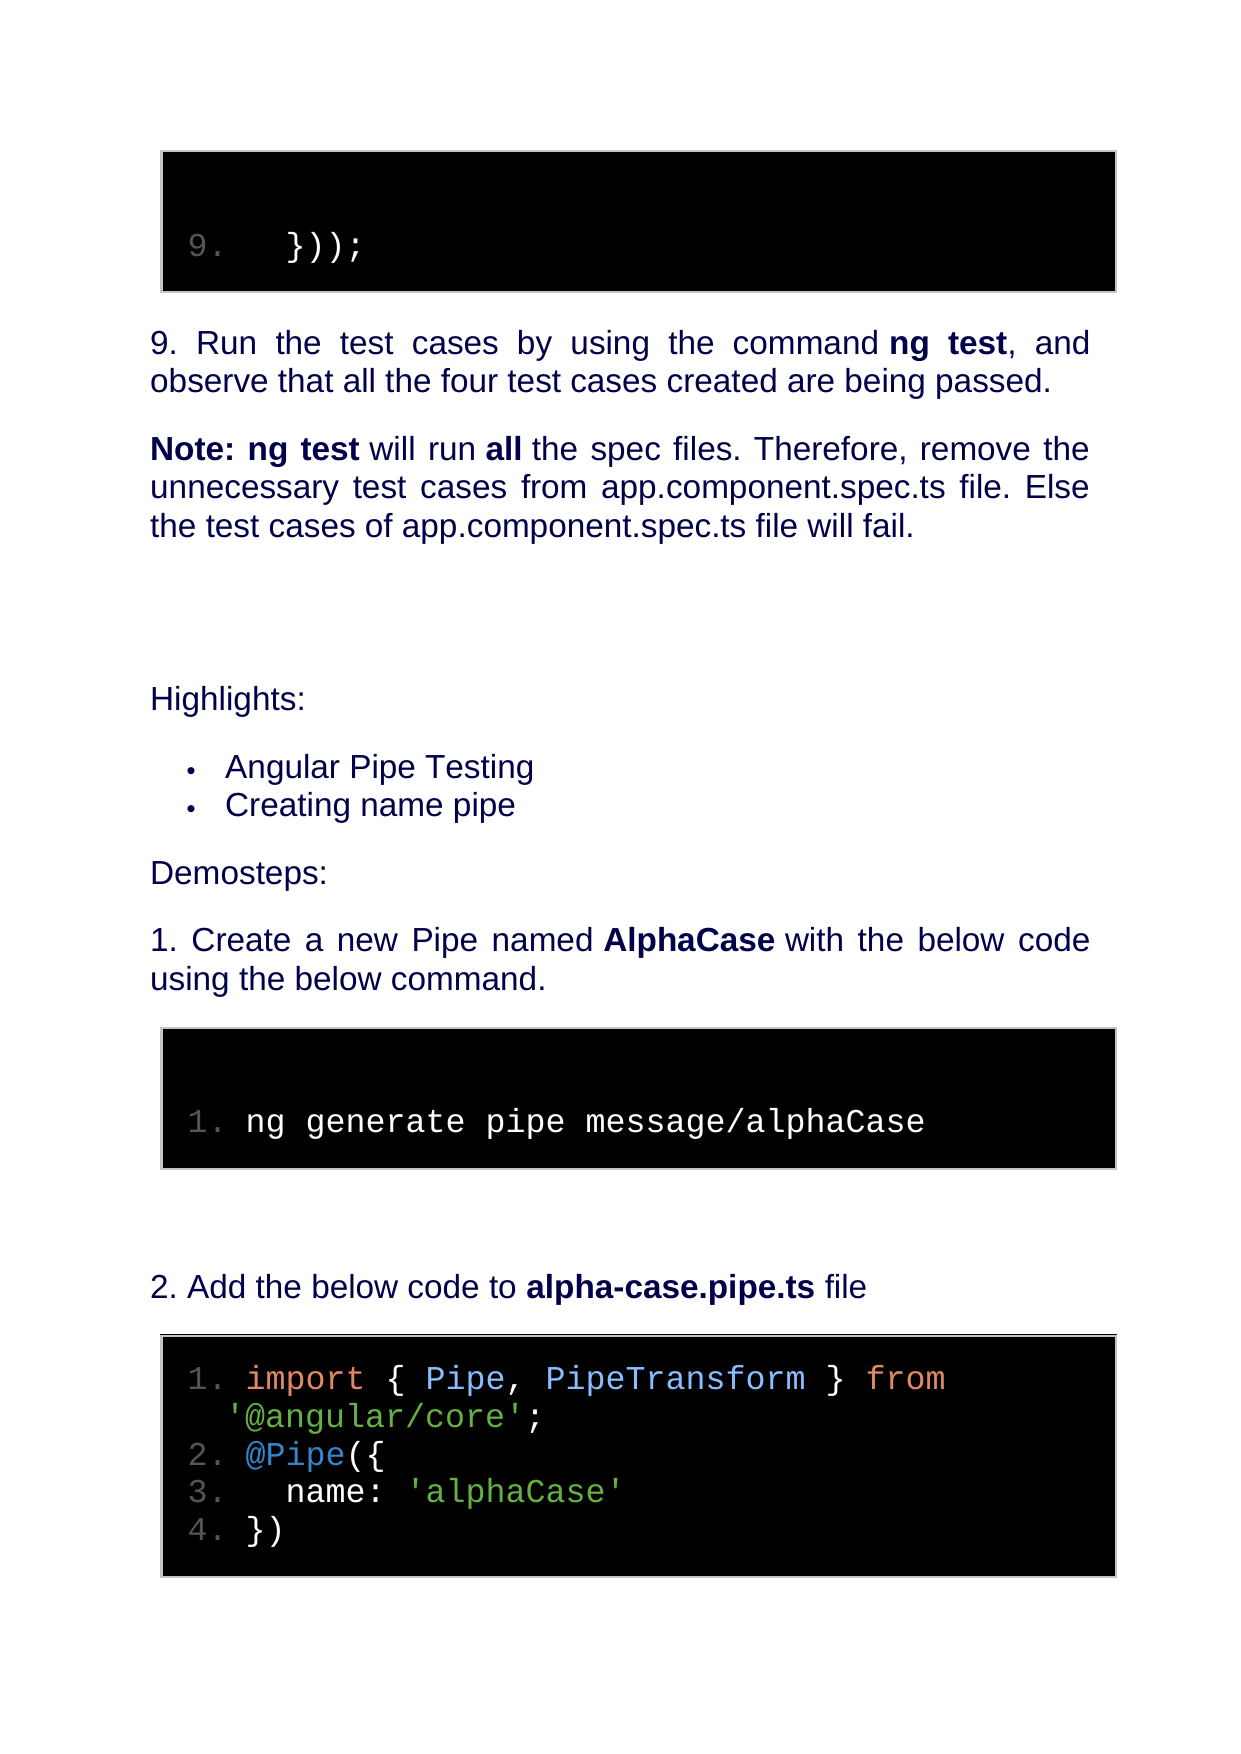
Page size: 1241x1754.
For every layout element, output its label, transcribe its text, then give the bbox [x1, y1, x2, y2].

text 2. Add the below code to alpha-case.pipe.ts file [150, 1267, 1090, 1305]
text 1. Create a new Pipe named AlphaCase with the below code using the below command. [150, 921, 1090, 997]
list Angular Pipe Testing [187, 747, 1090, 785]
text Highlights: [150, 679, 1090, 718]
list Creating name pipe [187, 785, 1090, 824]
list ng generate pipe message/alphaCase [163, 1029, 1115, 1168]
text 9. Run the test cases by using the command ng test, and observe that all the four test cases created are being passed. [150, 323, 1090, 399]
text Demosteps: [150, 853, 1090, 891]
list })); [163, 152, 1115, 291]
list import { Pipe, PipeTransform } from '@angular/core'; [163, 1337, 1115, 1410]
list @Pipe({ [163, 1410, 1115, 1448]
list }) [163, 1486, 1115, 1576]
text Note: ng test will run all the spec files. Therefore, remove the unnecessary test cases from app.component.spec.ts file. Else the test cases of app.component.spec.ts file will fail. [150, 429, 1090, 544]
list name: 'alphaCase' [163, 1448, 1115, 1486]
